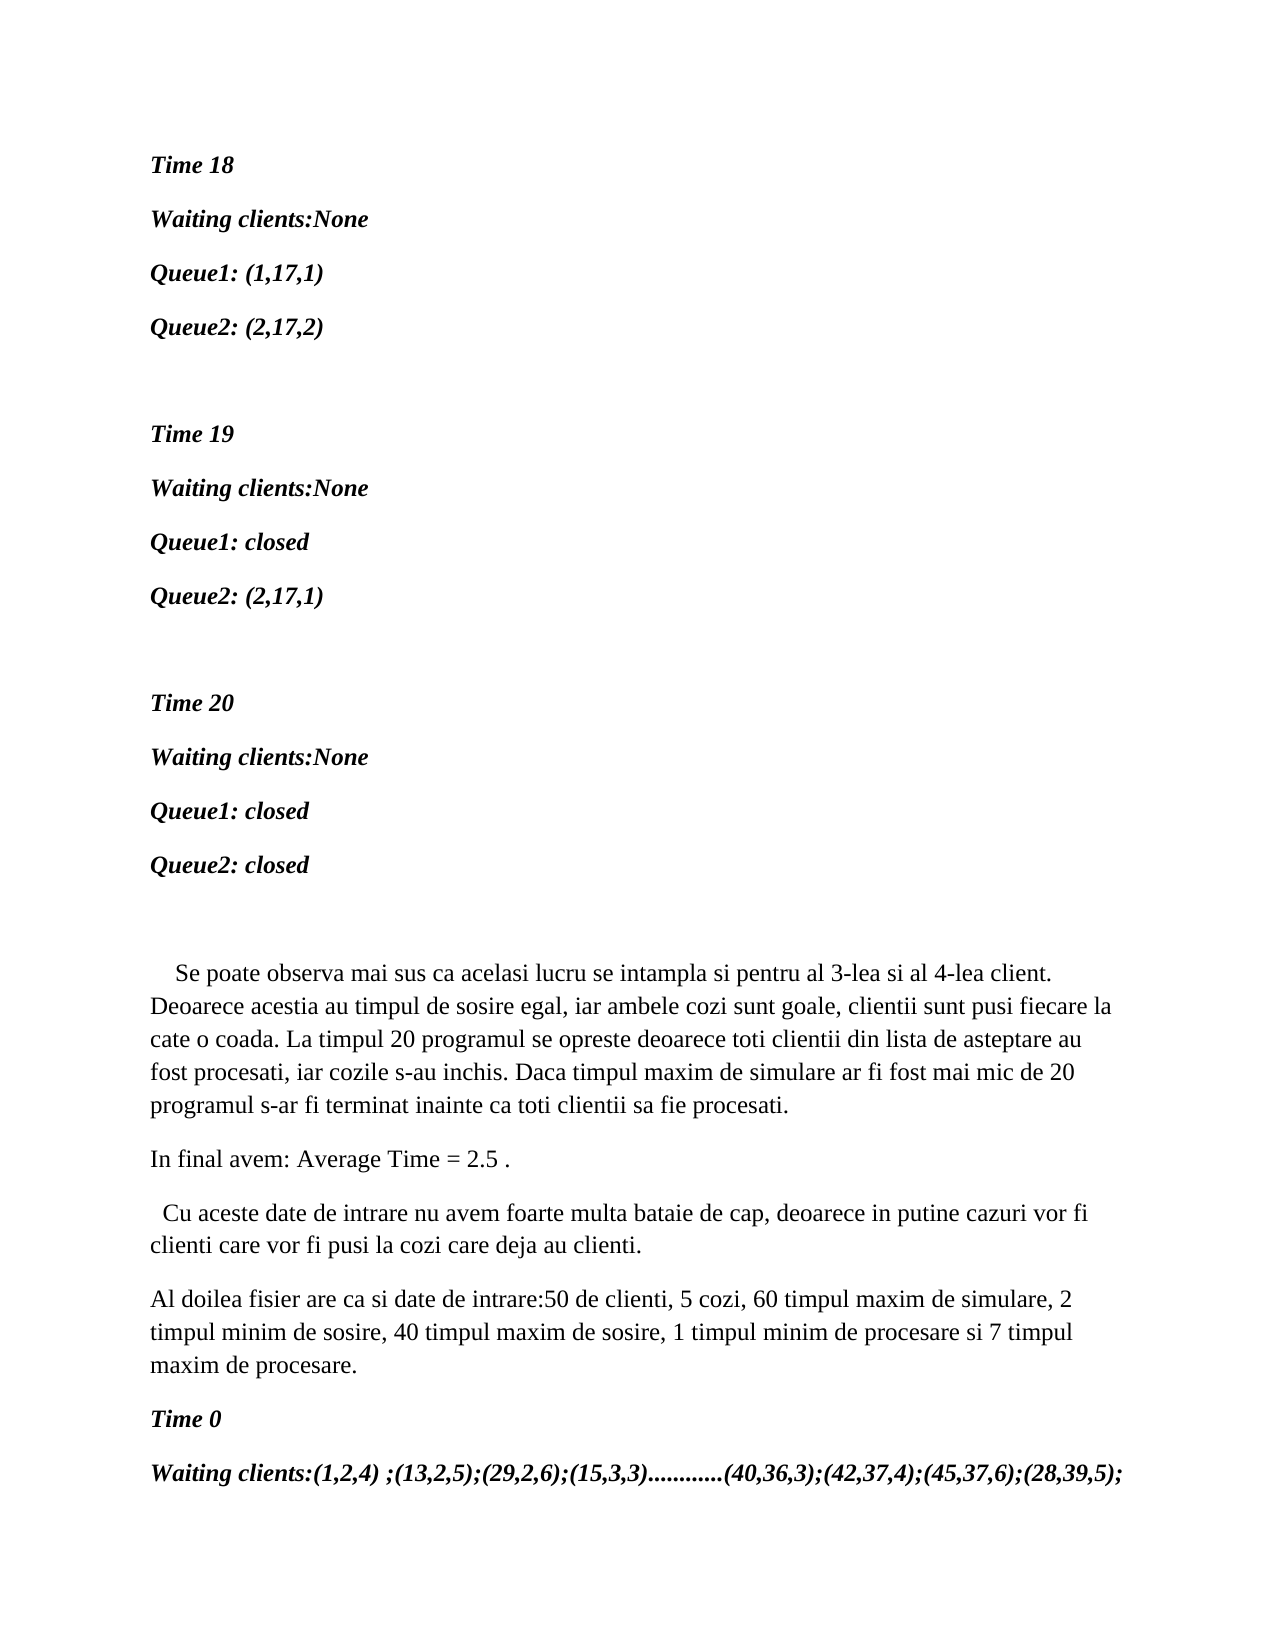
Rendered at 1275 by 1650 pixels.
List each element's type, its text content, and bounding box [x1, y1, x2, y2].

text Waiting clients:None [150, 204, 1125, 233]
text Queue2: (2,17,2) [150, 312, 1125, 340]
text Time 19 [150, 419, 1125, 448]
text Queue1: (1,17,1) [150, 258, 1125, 286]
text Queue1: closed [150, 796, 1125, 825]
text Queue2: (2,17,1) [150, 581, 1125, 609]
text Se poate observa mai sus ca acelasi lucru se intampla si pentru al 3-lea si al 4-lea client. Deoarece acestia au timpul de sosire egal, iar ambele cozi sunt goale, clientii sunt pusi fiecare la cate o coada. La timpul 20 programul se opreste deoarece toti clientii din lista de asteptare au fost procesati, iar cozile s-au inchis. Daca timpul maxim de simulare ar fi fost mai mic de 20 programul s-ar fi terminat inainte ca toti clientii sa fie procesati. [150, 958, 1125, 1119]
text Queue2: closed [150, 850, 1125, 879]
text Queue1: closed [150, 527, 1125, 556]
text Time 20 [150, 688, 1125, 717]
text Al doilea fisier are ca si date de intrare:50 de clienti, 5 cozi, 60 timpul maxim de simulare, 2 timpul minim de sosire, 40 timpul maxim de sosire, 1 timpul minim de procesare si 7 timpul maxim de procesare. [150, 1284, 1125, 1379]
text Time 18 [150, 150, 1125, 179]
text Waiting clients:(1,2,4) ;(13,2,5);(29,2,6);(15,3,3)............(40,36,3);(42,37,4);(45,37,6);(28,39,5); [150, 1458, 1125, 1487]
text Waiting clients:None [150, 473, 1125, 502]
text Waiting clients:None [150, 742, 1125, 771]
text Time 0 [150, 1404, 1125, 1433]
text Cu aceste date de intrare nu avem foarte multa bataie de cap, deoarece in putine cazuri vor fi clienti care vor fi pusi la cozi care deja au clienti. [150, 1198, 1125, 1259]
text In final avem: Average Time = 2.5 . [150, 1144, 1125, 1172]
